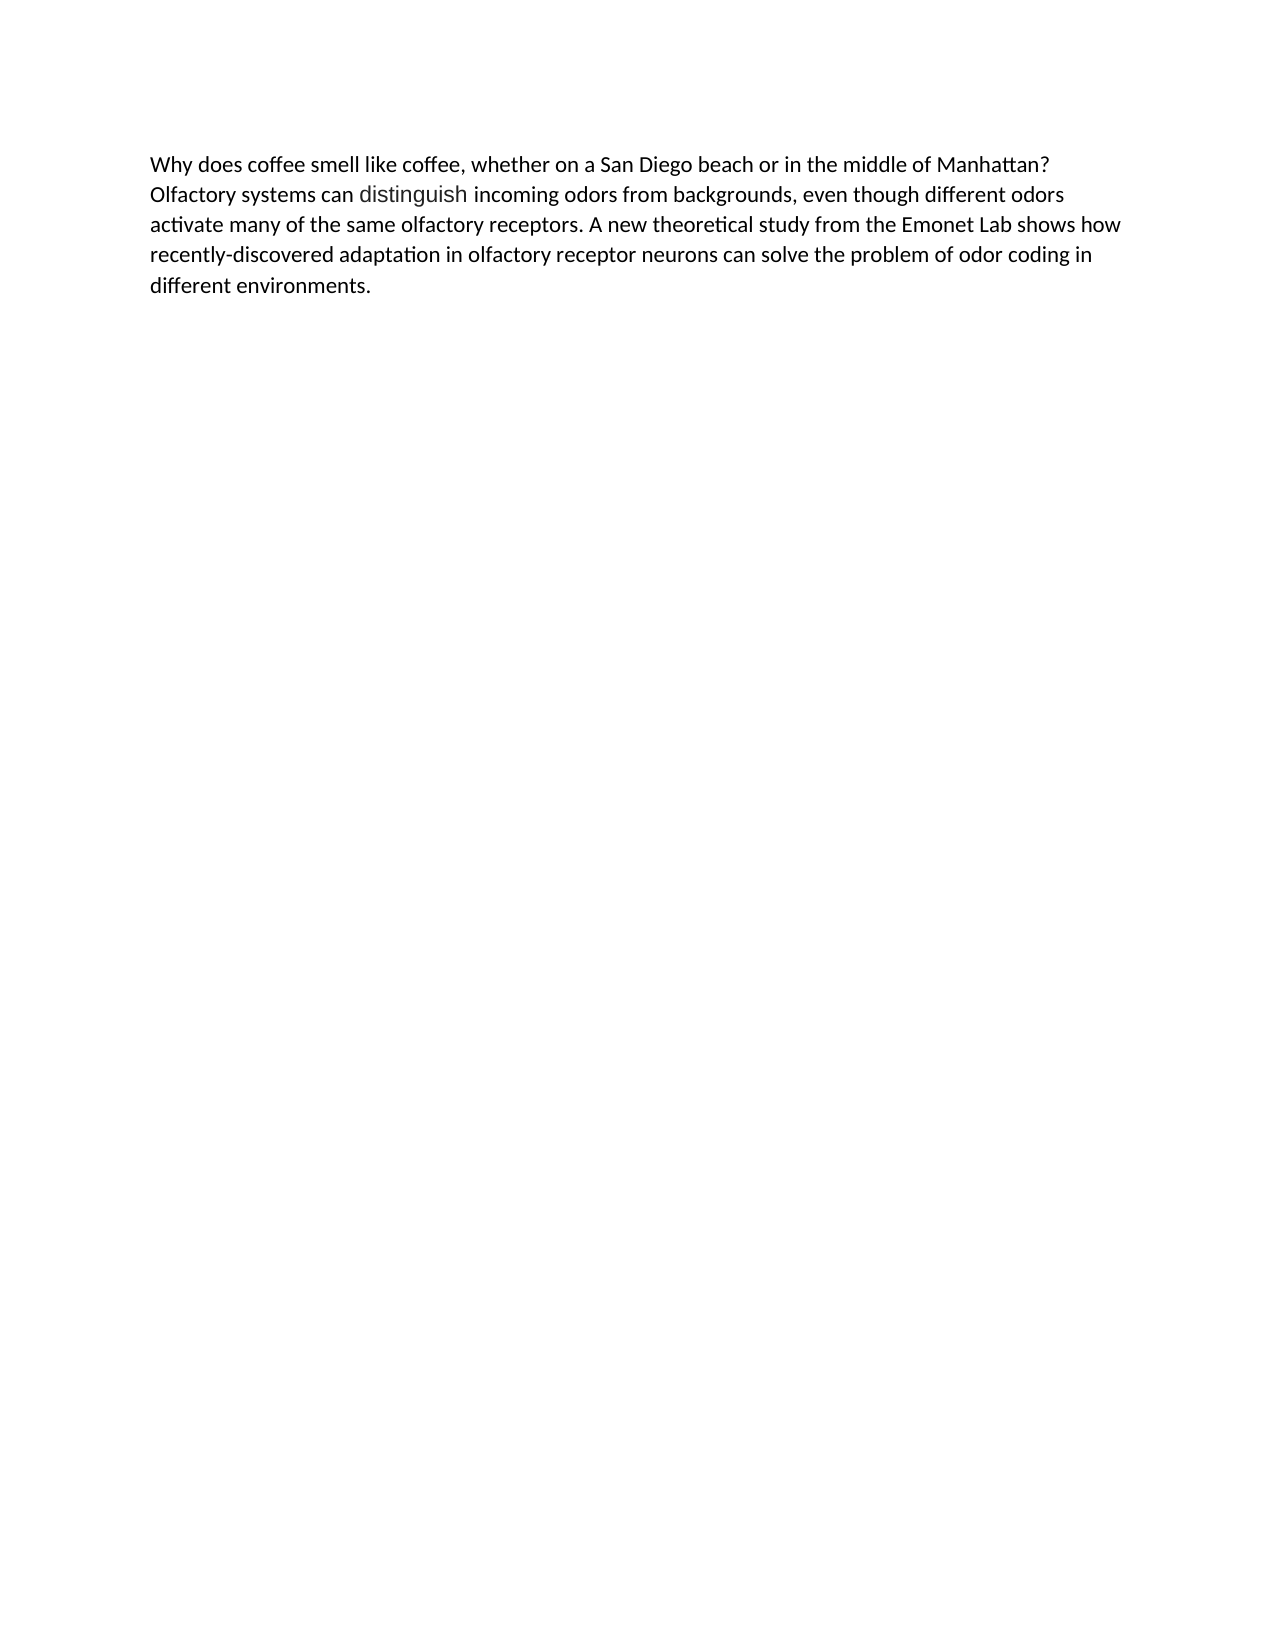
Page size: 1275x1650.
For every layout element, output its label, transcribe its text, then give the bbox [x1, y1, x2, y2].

text Why does coffee smell like coffee, whether on a San Diego beach or in the middle of Manhattan? Olfactory systems can distinguish incoming odors from backgrounds, even though different odors activate many of the same olfactory receptors. A new theoretical study from the Emonet Lab shows how recently-discovered adaptation in olfactory receptor neurons can solve the problem of odor coding in different environments. [150, 150, 1125, 299]
